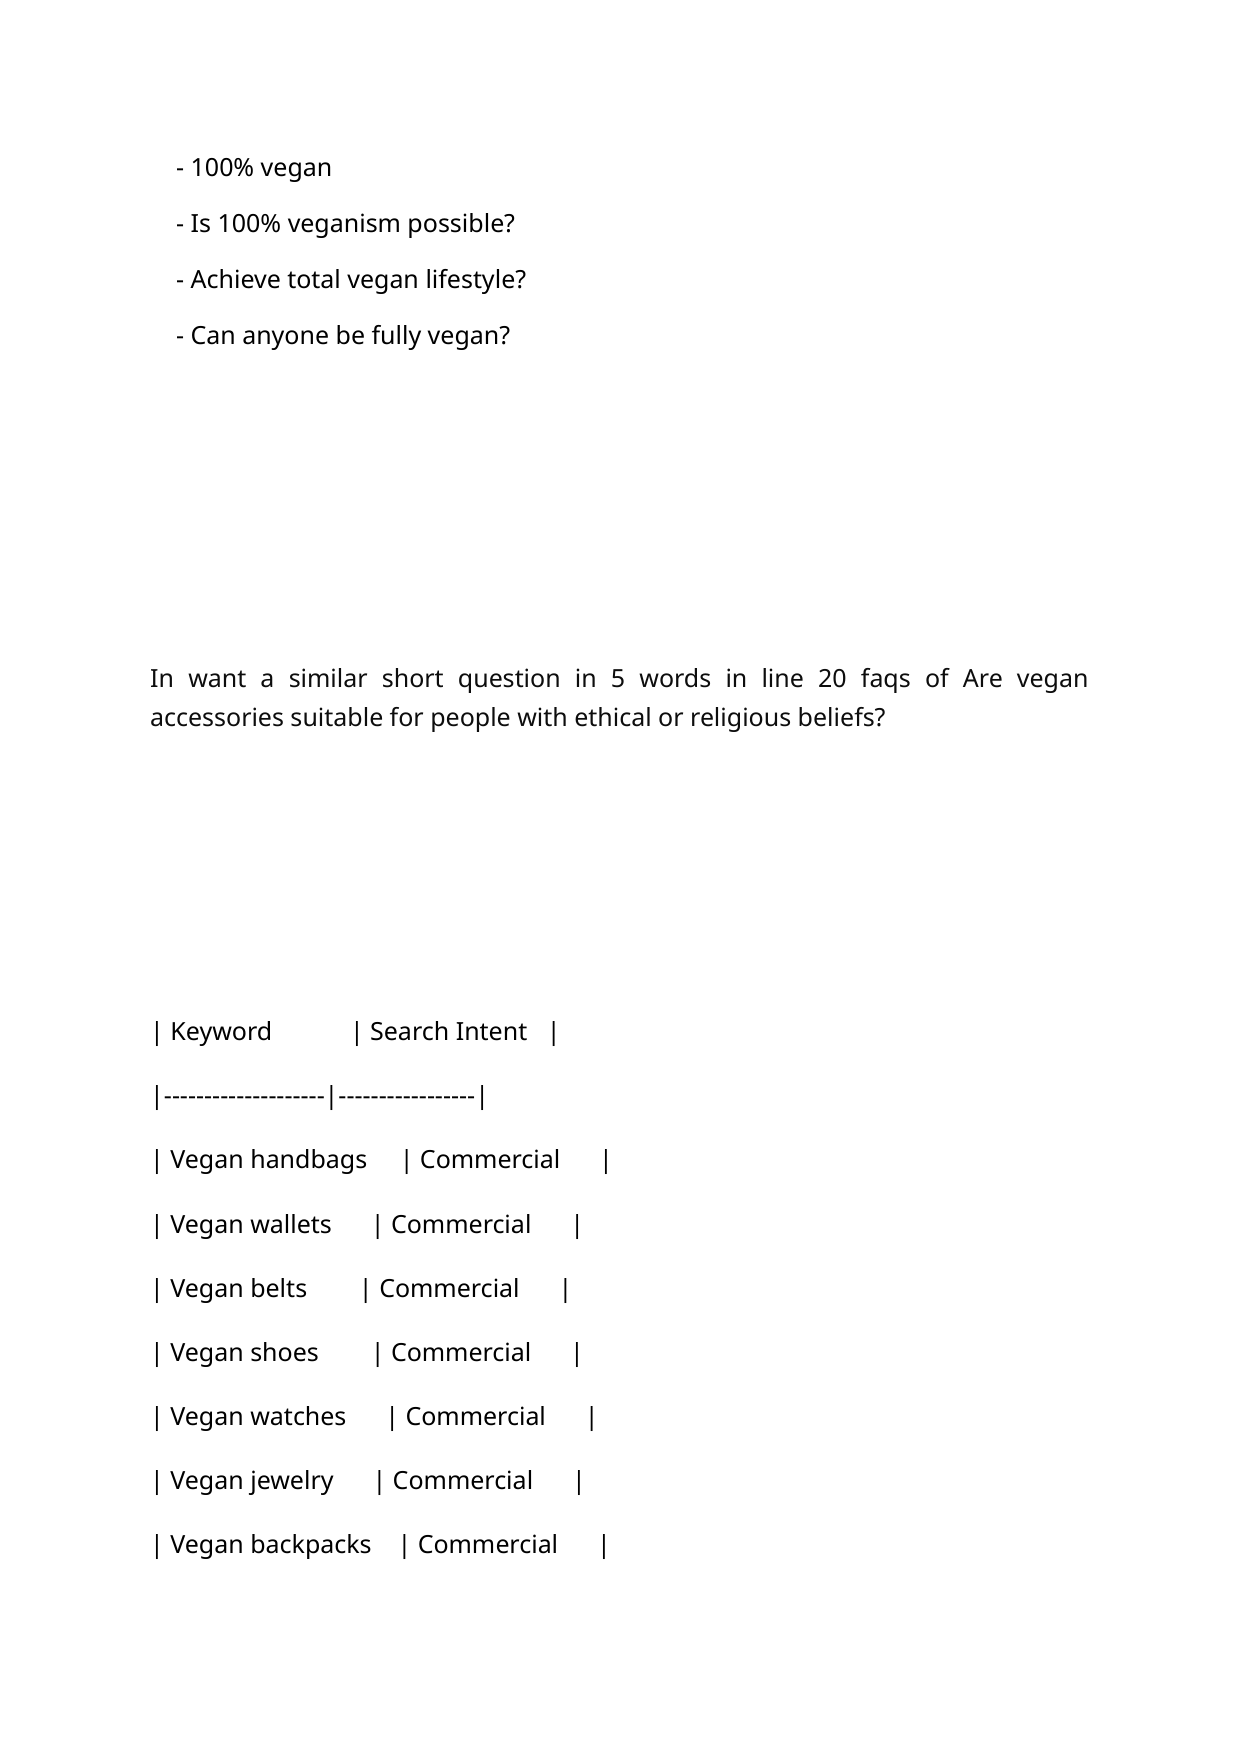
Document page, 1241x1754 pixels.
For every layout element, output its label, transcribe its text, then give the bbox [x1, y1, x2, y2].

text - Can anyone be fully vegan? [150, 317, 1090, 352]
text In want a similar short question in 5 words in line 20 faqs of Are vegan accessories suitable for people with ethical or religious beliefs? [150, 695, 1090, 734]
text |--------------------|-----------------| [150, 1078, 1090, 1112]
text - Achieve total vegan lifestyle? [150, 262, 1090, 296]
text | Vegan jewelry | Commercial | [150, 1463, 1090, 1497]
text | Vegan shoes | Commercial | [150, 1335, 1090, 1369]
text | Vegan backpacks | Commercial | [150, 1527, 1090, 1561]
text | Vegan handbags | Commercial | [150, 1142, 1090, 1176]
text - 100% vegan [150, 150, 1090, 184]
text - Is 100% veganism possible? [150, 206, 1090, 240]
text | Keyword | Search Intent | [150, 1014, 1090, 1048]
text | Vegan belts | Commercial | [150, 1271, 1090, 1304]
text | Vegan wallets | Commercial | [150, 1206, 1090, 1240]
text | Vegan watches | Commercial | [150, 1399, 1090, 1433]
